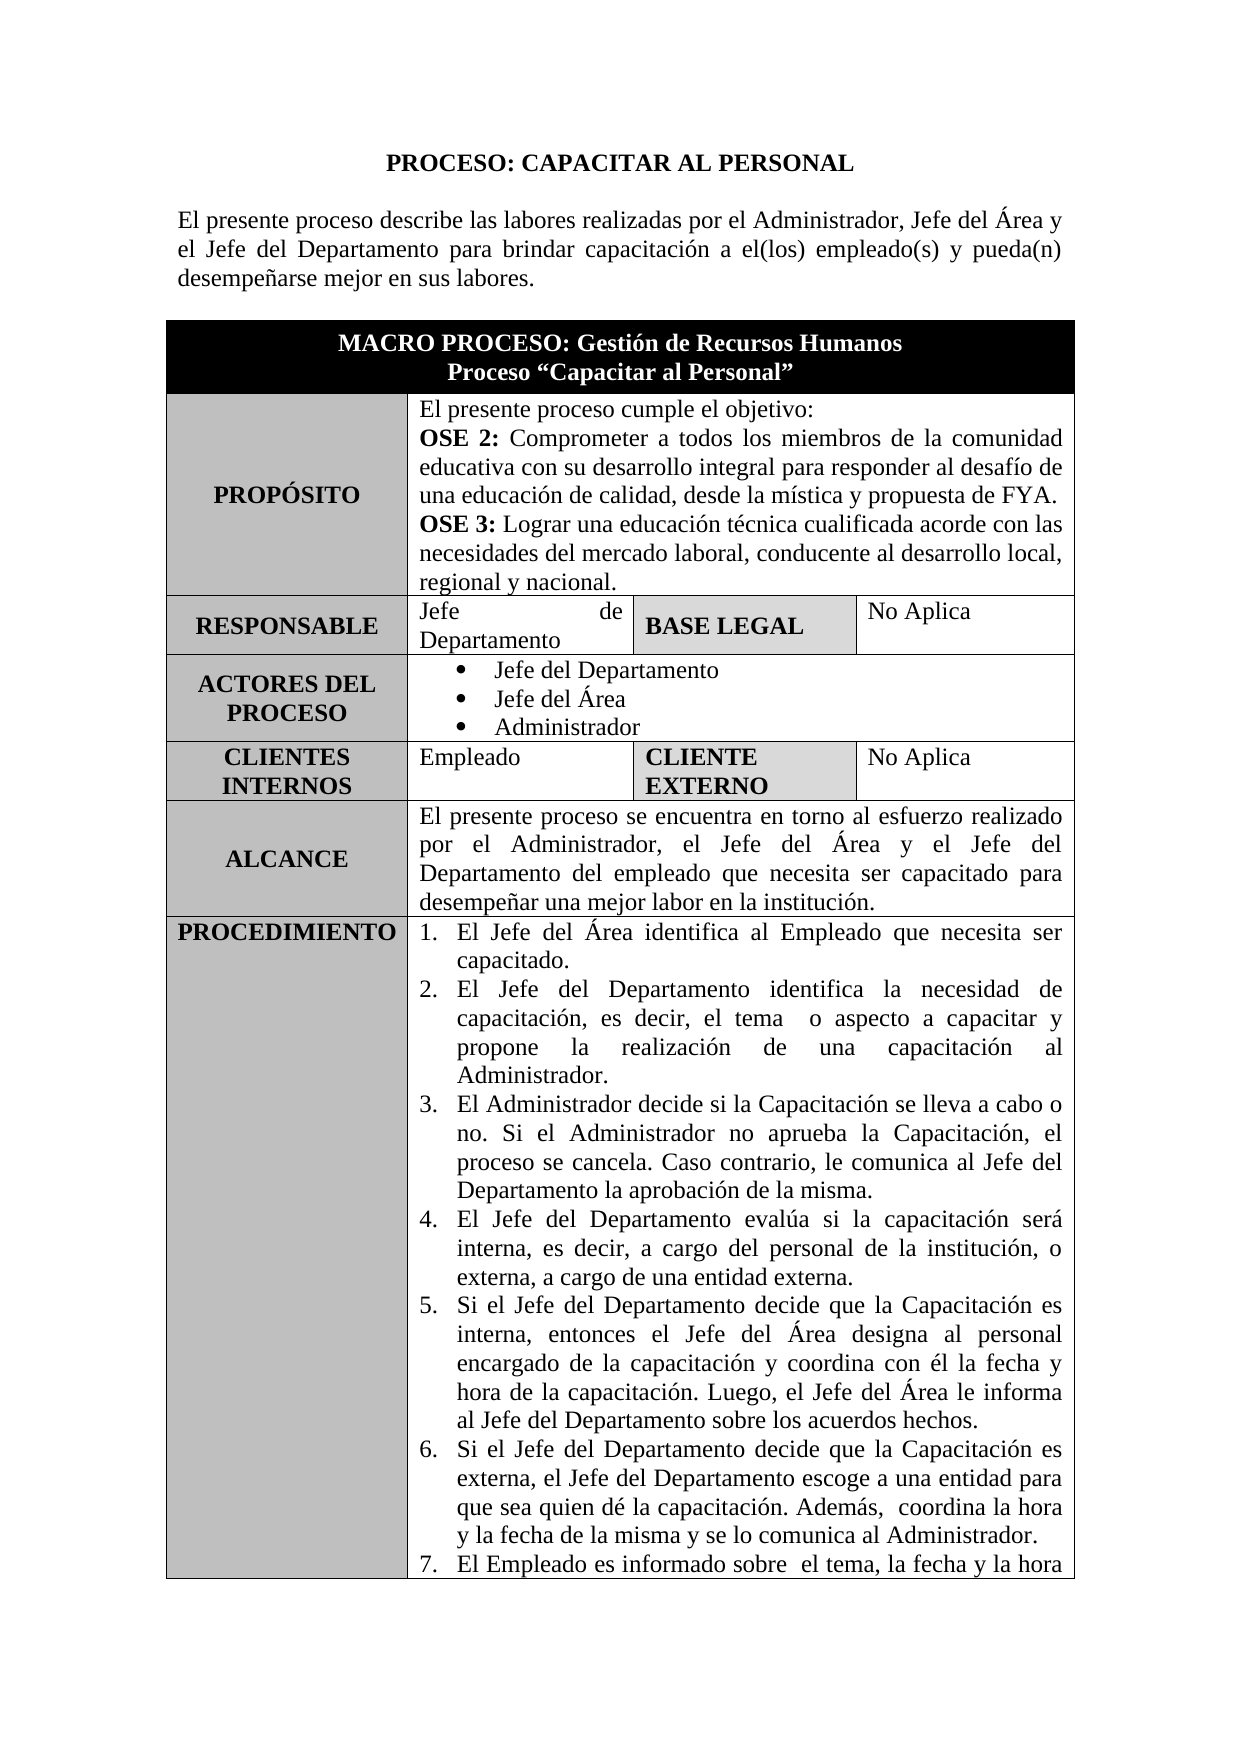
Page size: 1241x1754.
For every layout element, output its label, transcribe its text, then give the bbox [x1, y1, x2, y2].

table_cell El presente proceso cumple el objetivo: OSE 2: Comprometer a todos los miembros de la comunidad educativa con su desarrollo integral para responder al desafío de una educación de calidad, desde la mística y propuesta de FYA. OSE 3: Lograr una educación técnica cualificada acorde con las necesidades del mercado laboral, conducente al desarrollo local, regional y nacional. [408, 394, 1074, 595]
table_cell Empleado [408, 742, 633, 800]
table_cell No Aplica [857, 596, 1074, 654]
text El presente proceso describe las labores realizadas por el Administrador, Jefe del Área y el Jefe del Departamento para brindar capacitación a el(los) empleado(s) y pueda(n) desempeñarse mejor en sus labores. [177, 205, 1063, 291]
table_cell Jefe del Departamento Jefe del Área Administrador [408, 655, 1074, 741]
table_cell No Aplica [857, 742, 1074, 800]
table_cell ALCANCE [167, 801, 407, 916]
table_cell El presente proceso se encuentra en torno al esfuerzo realizado por el Administrador, el Jefe del Área y el Jefe del Departamento del empleado que necesita ser capacitado para desempeñar una mejor labor en la institución. [408, 801, 1074, 916]
table_cell BASE LEGAL [634, 596, 856, 654]
table_cell PROCEDIMIENTO [167, 917, 407, 1578]
table_cell RESPONSABLE [167, 596, 407, 654]
table_cell CLIENTE EXTERNO [634, 742, 856, 800]
text PROCESO: CAPACITAR AL PERSONAL [177, 148, 1063, 205]
table_cell ACTORES DEL PROCESO [167, 655, 407, 741]
table_cell PROPÓSITO [167, 394, 407, 595]
table_cell CLIENTES INTERNOS [167, 742, 407, 800]
table_header MACRO PROCESO: Gestión de Recursos Humanos Proceso “Capacitar al Personal” [167, 321, 1074, 393]
table_cell Jefe de Departamento [408, 596, 633, 654]
